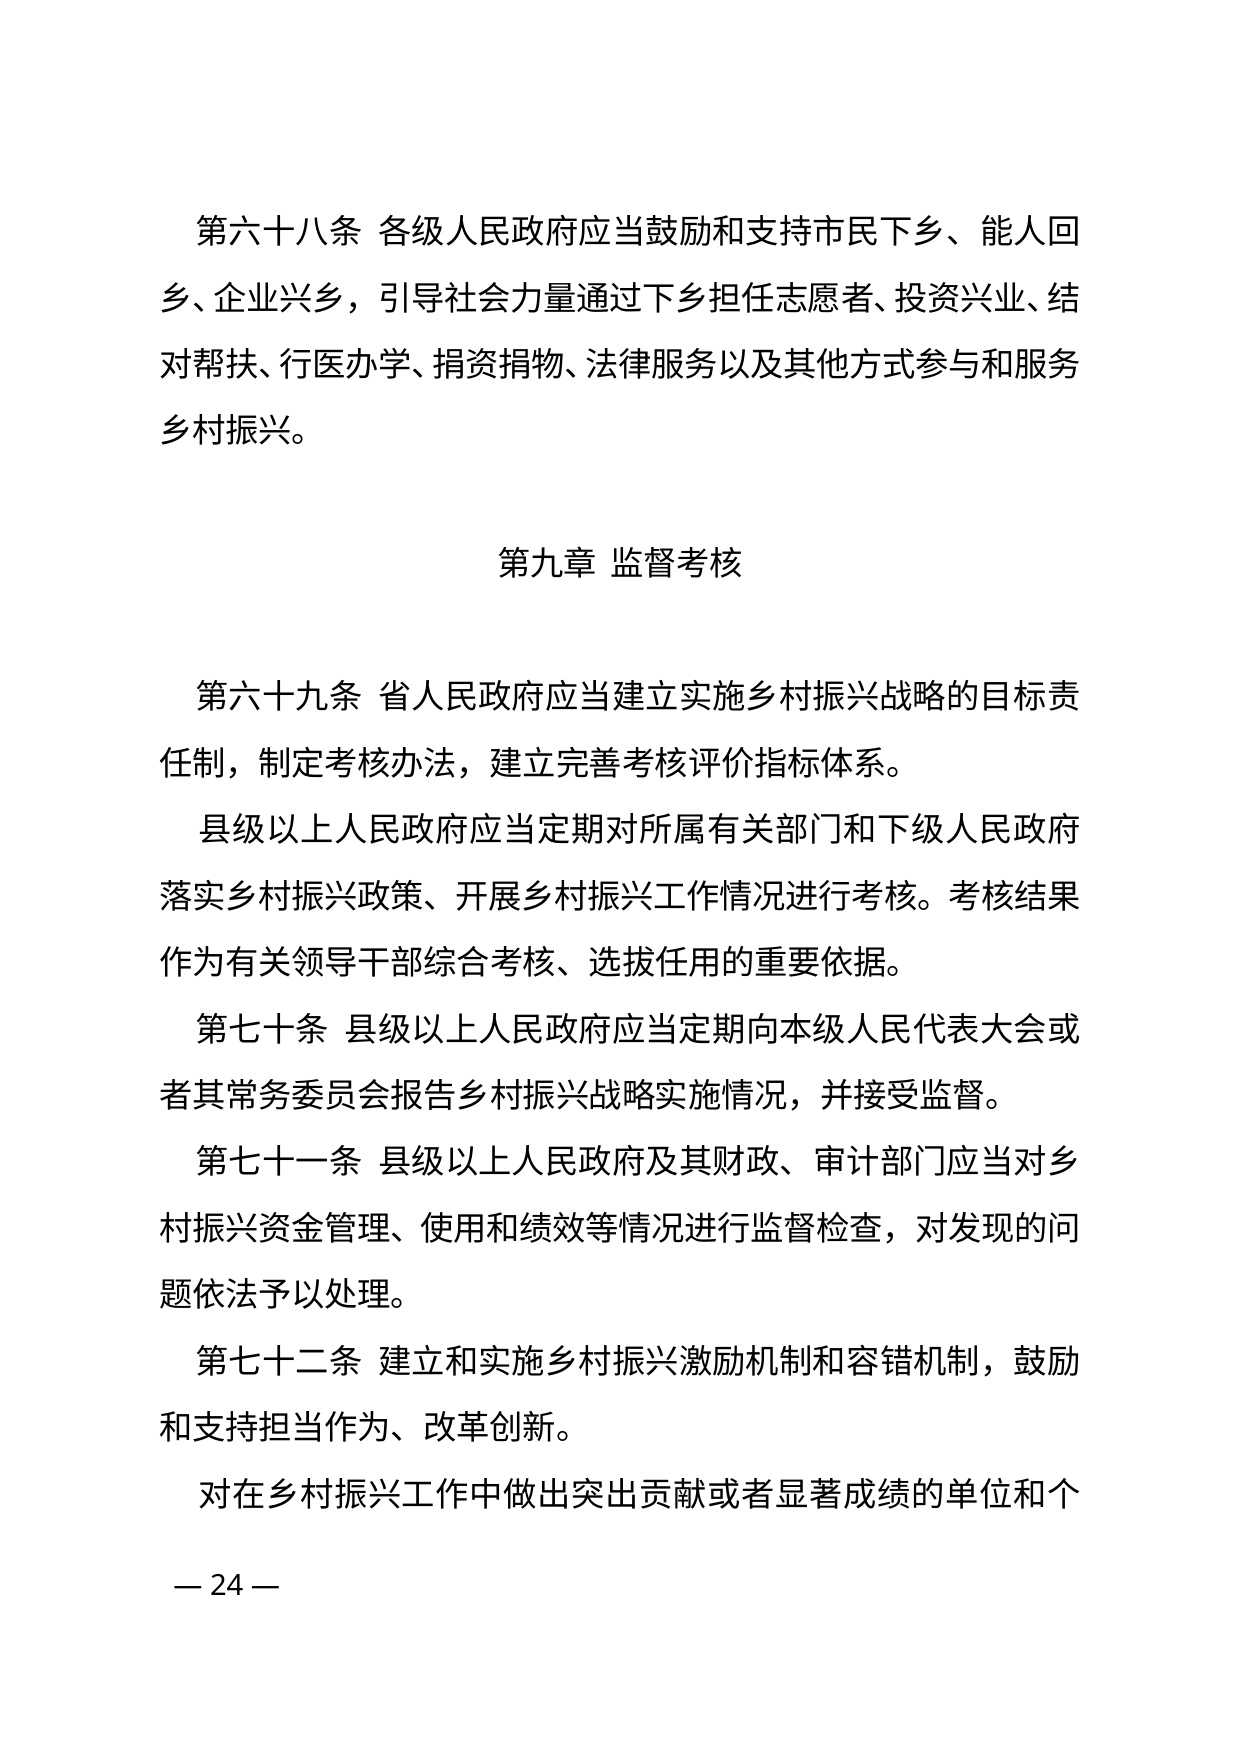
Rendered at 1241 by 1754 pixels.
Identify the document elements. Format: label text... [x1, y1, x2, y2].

text 第六十九条 省人民政府应当建立实施乡村振兴战略的目标责任制，制定考核办法，建立完善考核评价指标体系。 [159, 1259, 1081, 1392]
text 第六十八条 各级人民政府应当鼓励和支持市民下乡、能人回乡、企业兴乡，引导社会力量通过下乡担任志愿者、投资兴业、结对帮扶、行医办学、捐资捐物、法律服务以及其他方式参与和服务乡村振兴。 [159, 794, 1081, 1060]
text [159, 1392, 1081, 1525]
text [159, 196, 1081, 262]
text 推进农业技术人才职称制度改革，建立健全农村实用人才评价认定体系。 [159, 661, 1081, 794]
text 第六十七条 各级人民政府应当加强农业科研、技术推广人才和农村生产型、经营型、技能服务型人才队伍建设，推行科技特派员制度，提高农业生产经营服务保障能力。 [159, 462, 1081, 661]
text 第九章 监督考核 [159, 1126, 1081, 1193]
text 建立城乡、区域、校地之间人才培养合作与交流机制，支持国家工作人员和城市教师、医生、科技人员等专业人才到乡村挂职和定期服务、退休后服务乡村。 [159, 262, 1081, 462]
